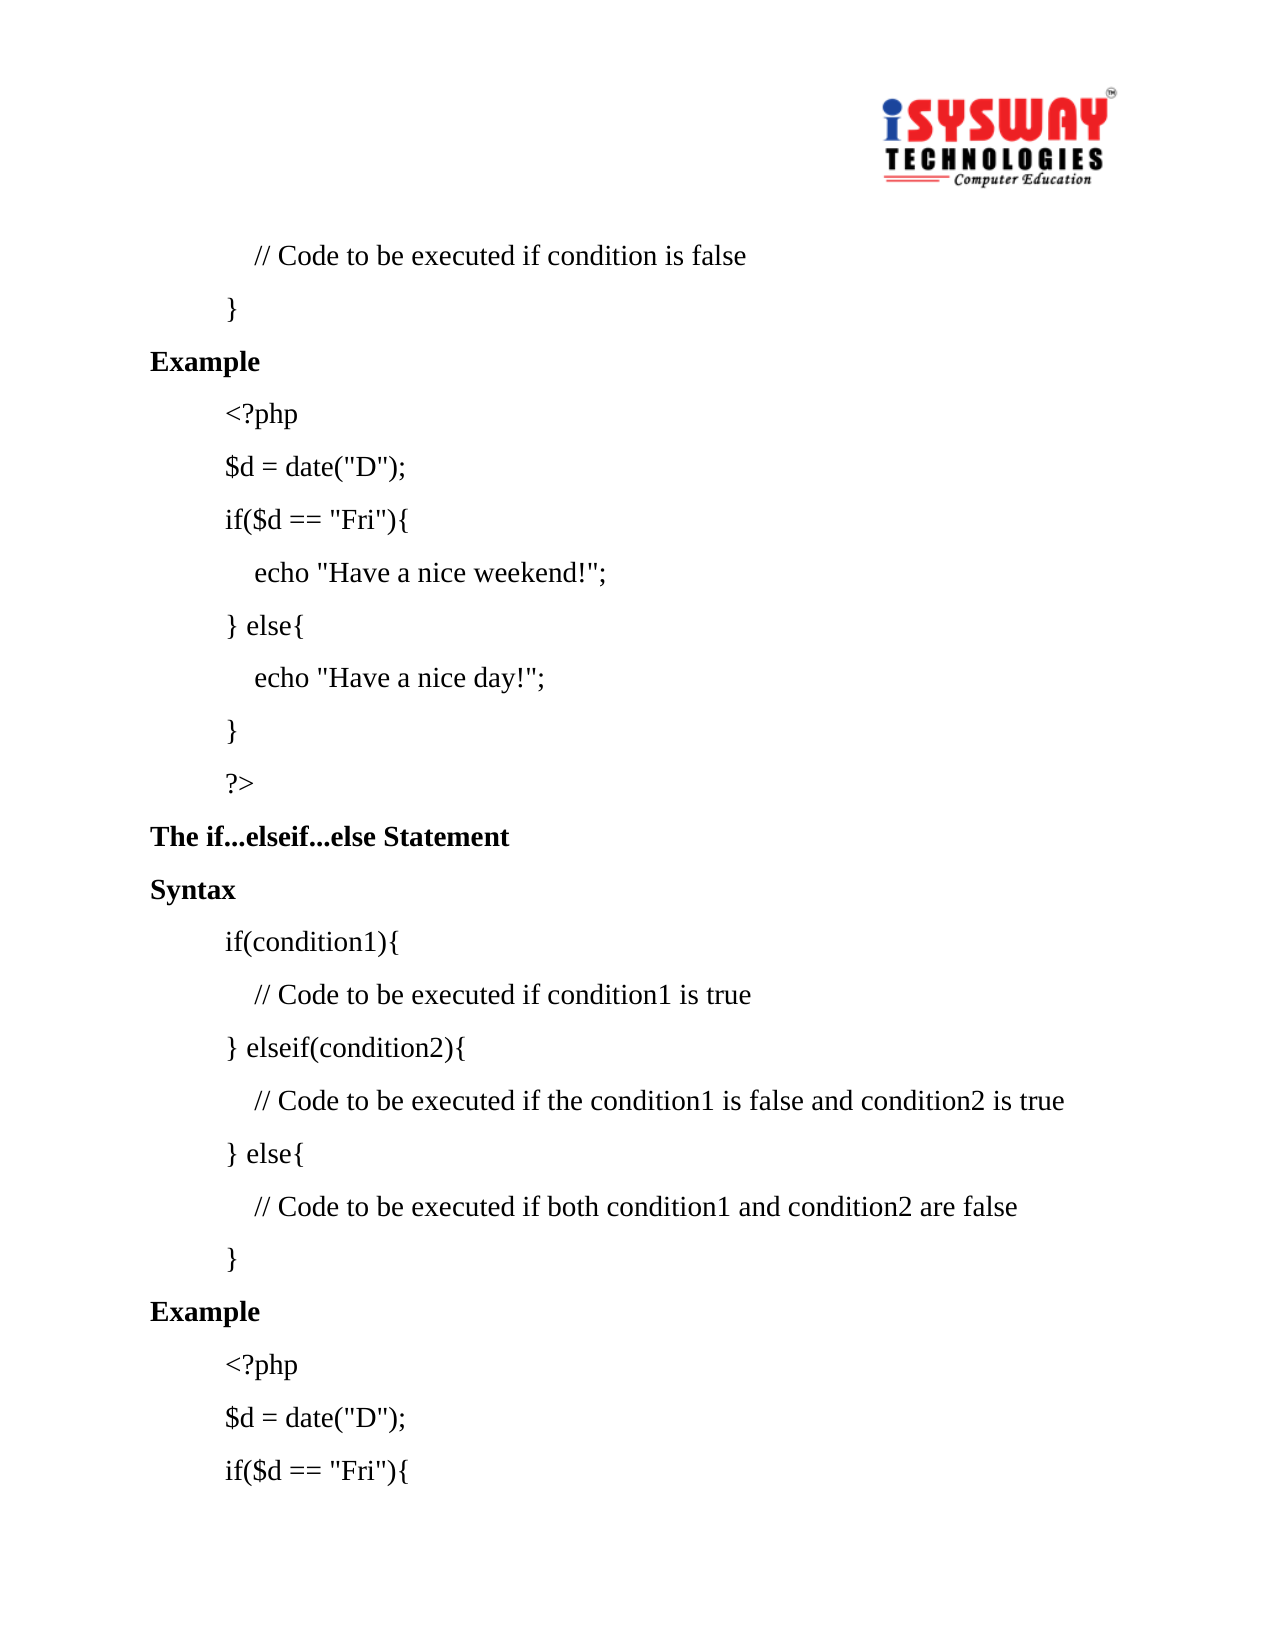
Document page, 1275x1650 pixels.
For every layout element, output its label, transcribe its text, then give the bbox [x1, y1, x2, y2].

text // Code to be executed if both condition1 and condition2 are false [225, 1189, 1125, 1222]
text } [225, 291, 1125, 324]
text // Code to be executed if condition1 is true [225, 977, 1125, 1011]
text <?php [225, 396, 1125, 430]
text } else{ [225, 608, 1125, 641]
text if($d == "Fri"){ [225, 502, 1125, 536]
text $d = date("D"); [225, 449, 1125, 483]
text } [225, 713, 1125, 747]
text ?> [225, 766, 1125, 800]
text } elseif(condition2){ [225, 1030, 1125, 1064]
text The if...elseif...else Statement [150, 819, 1125, 852]
text Syntax [150, 872, 1125, 905]
text if(condition1){ [225, 924, 1125, 958]
text } [225, 1241, 1125, 1275]
text echo "Have a nice day!"; [225, 661, 1125, 694]
text // Code to be executed if condition is false [225, 238, 1125, 272]
text Example [150, 344, 1125, 377]
text Example [150, 1294, 1125, 1328]
text echo "Have a nice weekend!"; [225, 555, 1125, 588]
text // Code to be executed if the condition1 is false and condition2 is true [225, 1083, 1125, 1117]
picture [873, 73, 1125, 210]
text } else{ [225, 1136, 1125, 1169]
text $d = date("D"); [225, 1400, 1125, 1433]
text if($d == "Fri"){ [225, 1453, 1125, 1486]
text <?php [225, 1347, 1125, 1381]
